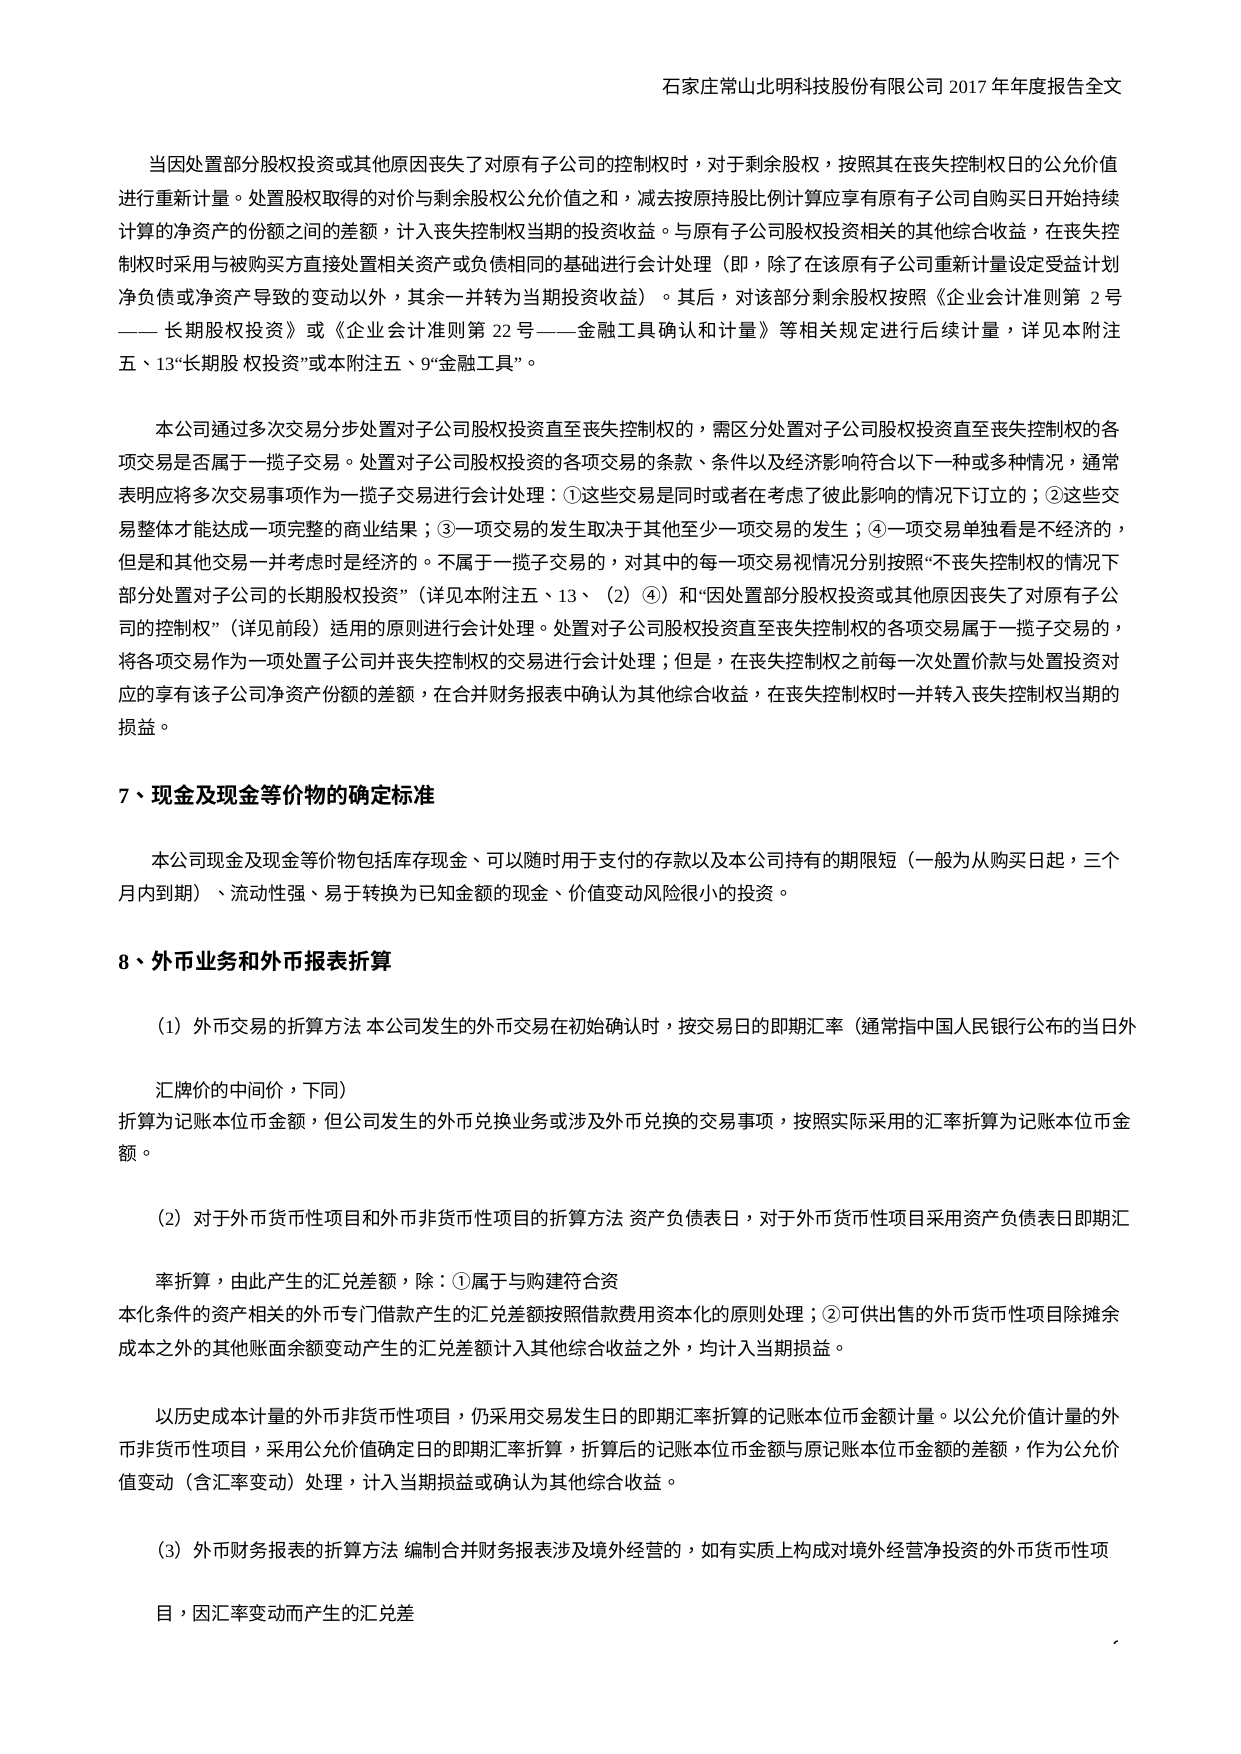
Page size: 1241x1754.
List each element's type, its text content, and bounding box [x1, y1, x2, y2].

text 本化条件的资产相关的外币专门借款产生的汇兑差额按照借款费用资本化的原则处理；②可供出售的外币货币性项目除摊余 成本之外的其他账面余额变动产生的汇兑差额计入其他综合收益之外，均计入当期损益。 [118, 1302, 1142, 1361]
text 本公司现金及现金等价物包括库存现金、可以随时用于支付的存款以及本公司持有的期限短（一般为从购买日起，三个 月内到期）、流动性强、易于转换为已知金额的现金、价值变动风险很小的投资。 [118, 847, 1122, 906]
text 当因处置部分股权投资或其他原因丧失了对原有子公司的控制权时，对于剩余股权，按照其在丧失控制权日的公允价值 进行重新计量。处置股权取得的对价与剩余股权公允价值之和，减去按原持股比例计算应享有原有子公司自购买日开始持续 计算的净资产的份额之间的差额，计入丧失控制权当期的投资收益。与原有子公司股权投资相关的其他综合收益，在丧失控 制权时采用与被购买方直接处置相关资产或负债相同的基础进行会计处理（即，除了在该原有子公司重新计量设定受益计划 净负债或净资产导致的变动以外，其余一并转为当期投资收益）。其后，对该部分剩余股权按照《企业会计准则第2号—— 长期股权投资》或《企业会计准则第22号——金融工具确认和计量》等相关规定进行后续计量，详见本附注五、13“长期股 权投资”或本附注五、9“金融工具”。 [118, 152, 1123, 376]
text （1）外币交易的折算方法 本公司发生的外币交易在初始确认时，按交易日的即期汇率（通常指中国人民银行公布的当日外汇牌价的中间价，下同） [146, 983, 1142, 1110]
text 本公司通过多次交易分步处置对子公司股权投资直至丧失控制权的，需区分处置对子公司股权投资直至丧失控制权的各 项交易是否属于一揽子交易。处置对子公司股权投资的各项交易的条款、条件以及经济影响符合以下一种或多种情况，通常 表明应将多次交易事项作为一揽子交易进行会计处理：①这些交易是同时或者在考虑了彼此影响的情况下订立的；②这些交 易整体才能达成一项完整的商业结果；③一项交易的发生取决于其他至少一项交易的发生；④一项交易单独看是不经济的， 但是和其他交易一并考虑时是经济的。不属于一揽子交易的，对其中的每一项交易视情况分别按照“不丧失控制权的情况下 部分处置对子公司的长期股权投资”（详见本附注五、13、（2）④）和“因处置部分股权投资或其他原因丧失了对原有子公 司的控制权”（详见前段）适用的原则进行会计处理。处置对子公司股权投资直至丧失控制权的各项交易属于一揽子交易的， 将各项交易作为一项处置子公司并丧失控制权的交易进行会计处理；但是，在丧失控制权之前每一次处置价款与处置投资对 应的享有该子公司净资产份额的差额，在合并财务报表中确认为其他综合收益，在丧失控制权时一并转入丧失控制权当期的 损益。 [118, 416, 1133, 740]
subtitle 8、外币业务和外币报表折算 [118, 946, 1142, 976]
subtitle 7、现金及现金等价物的确定标准 [118, 780, 1142, 810]
text （3）外币财务报表的折算方法 编制合并财务报表涉及境外经营的，如有实质上构成对境外经营净投资的外币货币性项目，因汇率变动而产生的汇兑差 [146, 1537, 1142, 1626]
text （2）对于外币货币性项目和外币非货币性项目的折算方法 资产负债表日，对于外币货币性项目采用资产负债表日即期汇率折算，由此产生的汇兑差额，除：①属于与购建符合资 [146, 1169, 1142, 1294]
text 折算为记账本位币金额，但公司发生的外币兑换业务或涉及外币兑换的交易事项，按照实际采用的汇率折算为记账本位币金 [118, 1110, 1142, 1133]
text 以历史成本计量的外币非货币性项目，仍采用交易发生日的即期汇率折算的记账本位币金额计量。以公允价值计量的外 币非货币性项目，采用公允价值确定日的即期汇率折算，折算后的记账本位币金额与原记账本位币金额的差额，作为公允价 值变动（含汇率变动）处理，计入当期损益或确认为其他综合收益。 [118, 1403, 1122, 1495]
text 额。 [118, 1141, 1142, 1166]
